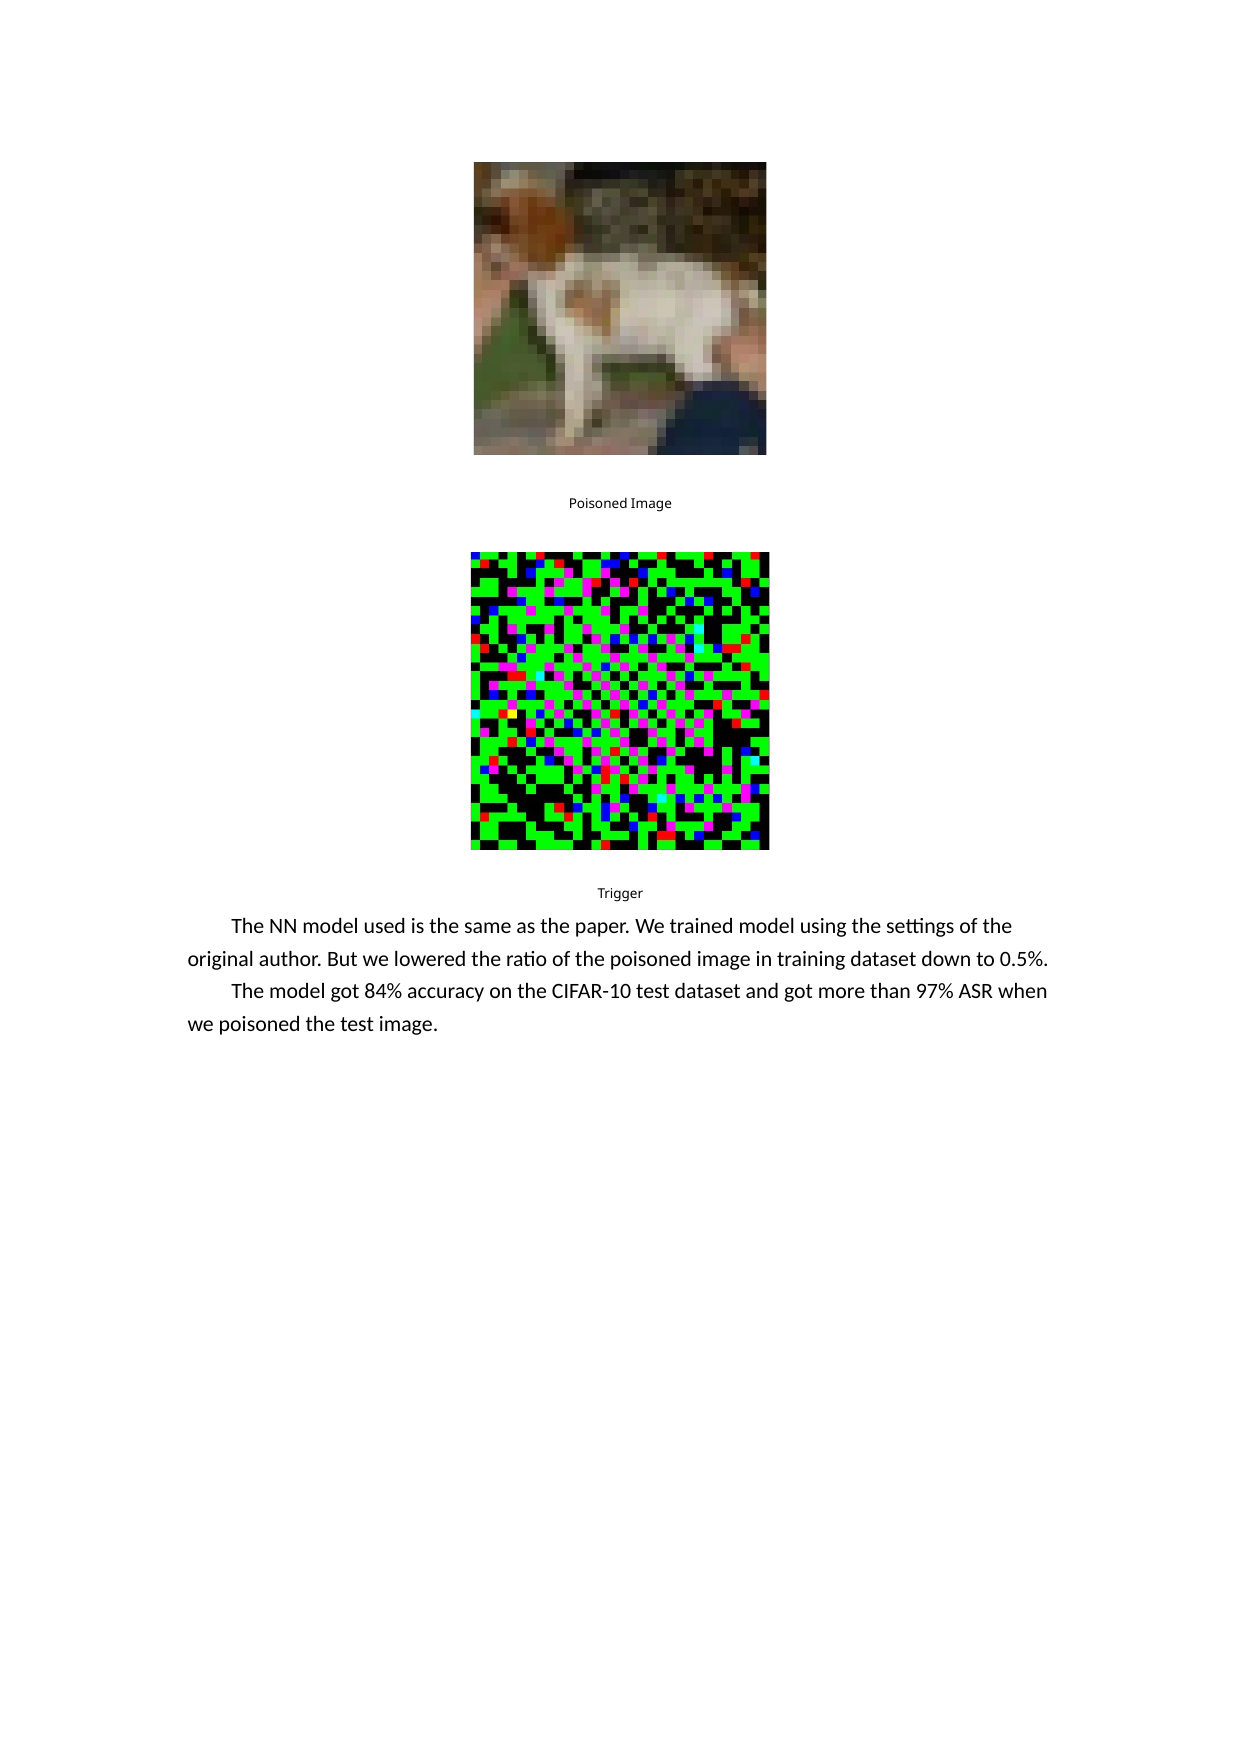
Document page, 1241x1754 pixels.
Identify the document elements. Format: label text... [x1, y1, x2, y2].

picture [473, 162, 767, 455]
picture [470, 552, 770, 850]
text The model got 84% accuracy on the CIFAR-10 test dataset and got more than 97% ASR when we poisoned the test image. [187, 974, 1053, 1039]
text Poisoned Image [187, 487, 1053, 519]
text The NN model used is the same as the paper. We trained model using the settings of the original author. But we lowered the ratio of the poisoned image in training dataset down to 0.5%. [187, 909, 1053, 974]
text Trigger [187, 877, 1053, 909]
